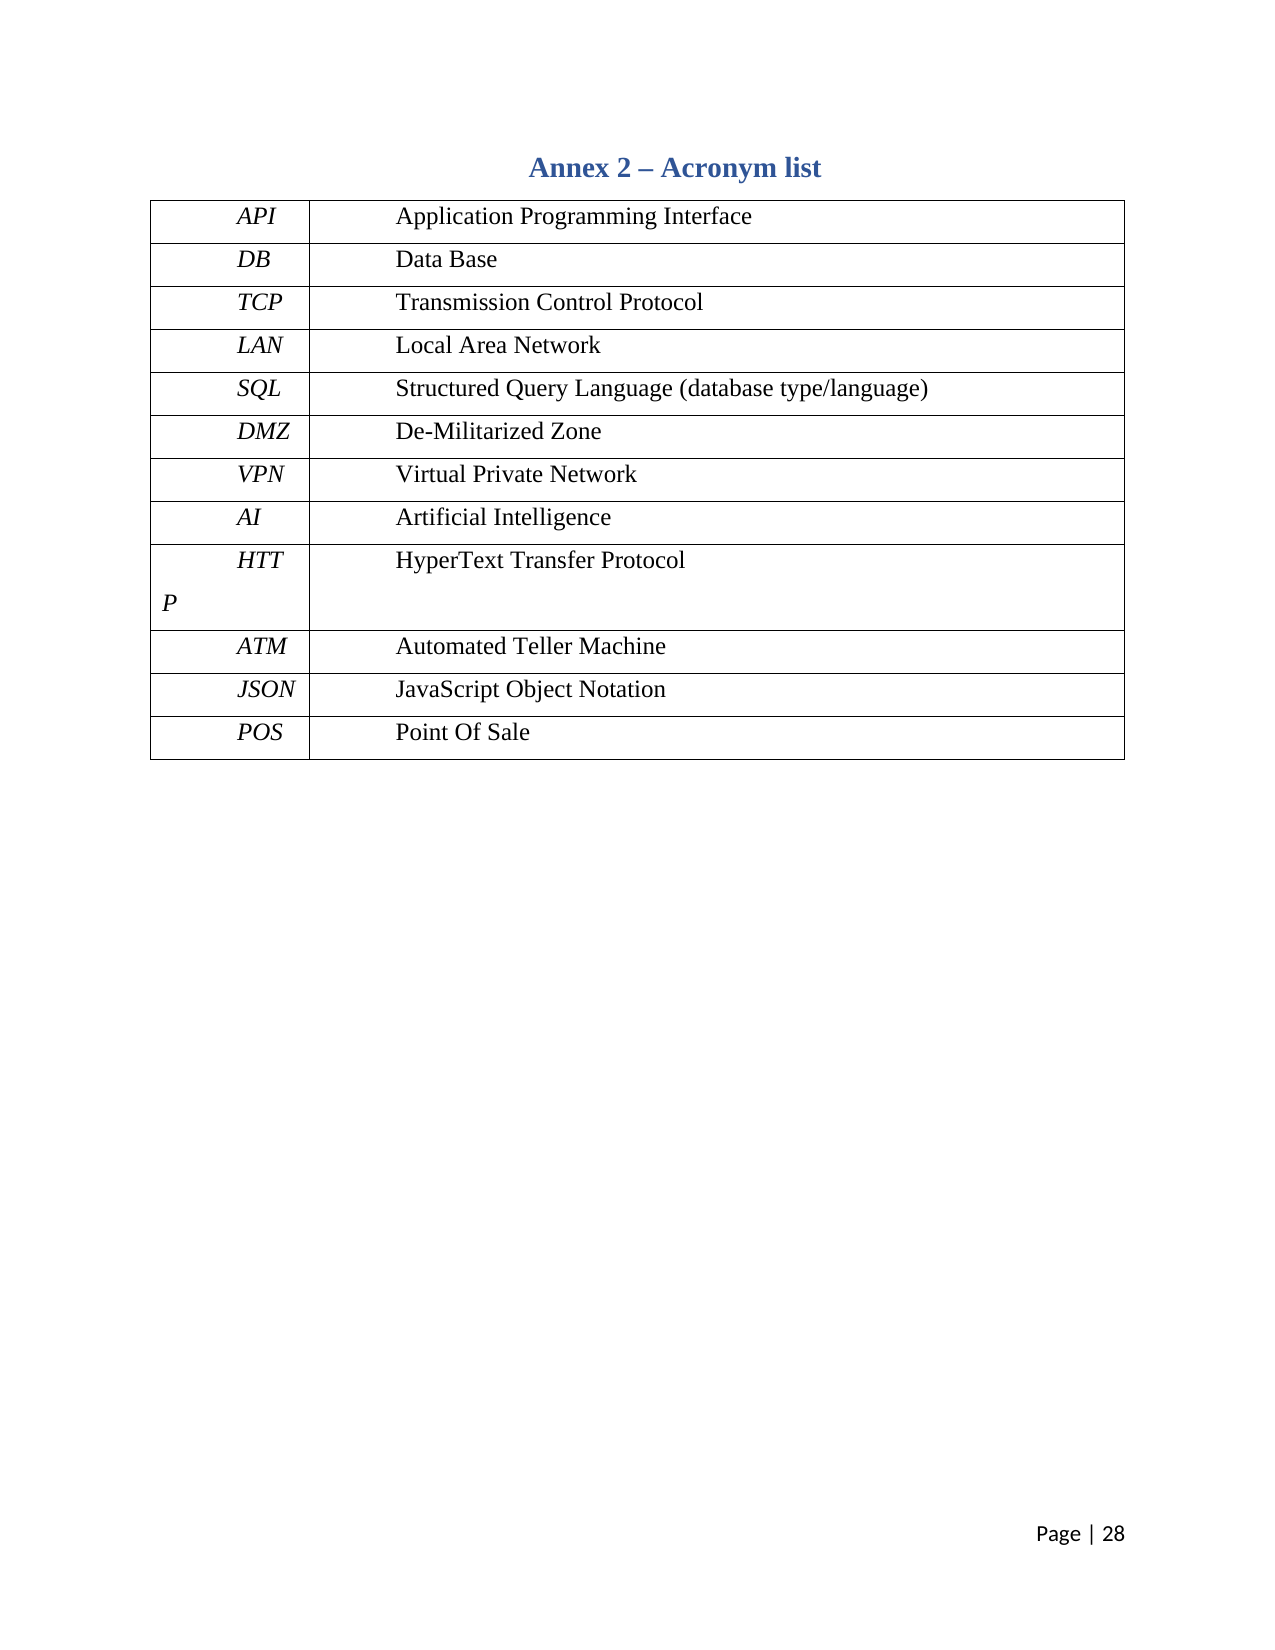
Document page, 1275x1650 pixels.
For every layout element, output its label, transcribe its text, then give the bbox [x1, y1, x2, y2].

table_cell SQL [151, 373, 309, 415]
subtitle Annex 2 – Acronym list [150, 150, 1125, 183]
table_cell Artificial Intelligence [310, 502, 1124, 544]
table_header Application Programming Interface [310, 201, 1124, 243]
table_cell Point Of Sale [310, 717, 1124, 758]
table_cell LAN [151, 330, 309, 372]
table_cell DMZ [151, 416, 309, 458]
table_cell JSON [151, 674, 309, 716]
table_cell HTTP [151, 545, 309, 630]
table_cell Structured Query Language (database type/language) [310, 373, 1124, 415]
table_cell De-Militarized Zone [310, 416, 1124, 458]
table_cell AI [151, 502, 309, 544]
table_cell Local Area Network [310, 330, 1124, 372]
table_cell VPN [151, 459, 309, 501]
table_cell ATM [151, 631, 309, 673]
table_cell HyperText Transfer Protocol [310, 545, 1124, 630]
table_cell DB [151, 244, 309, 286]
table_cell Automated Teller Machine [310, 631, 1124, 673]
table_cell Transmission Control Protocol [310, 287, 1124, 329]
table_cell Data Base [310, 244, 1124, 286]
table_header API [151, 201, 309, 243]
table_cell TCP [151, 287, 309, 329]
table_cell Virtual Private Network [310, 459, 1124, 501]
table_cell POS [151, 717, 309, 758]
table_cell JavaScript Object Notation [310, 674, 1124, 716]
